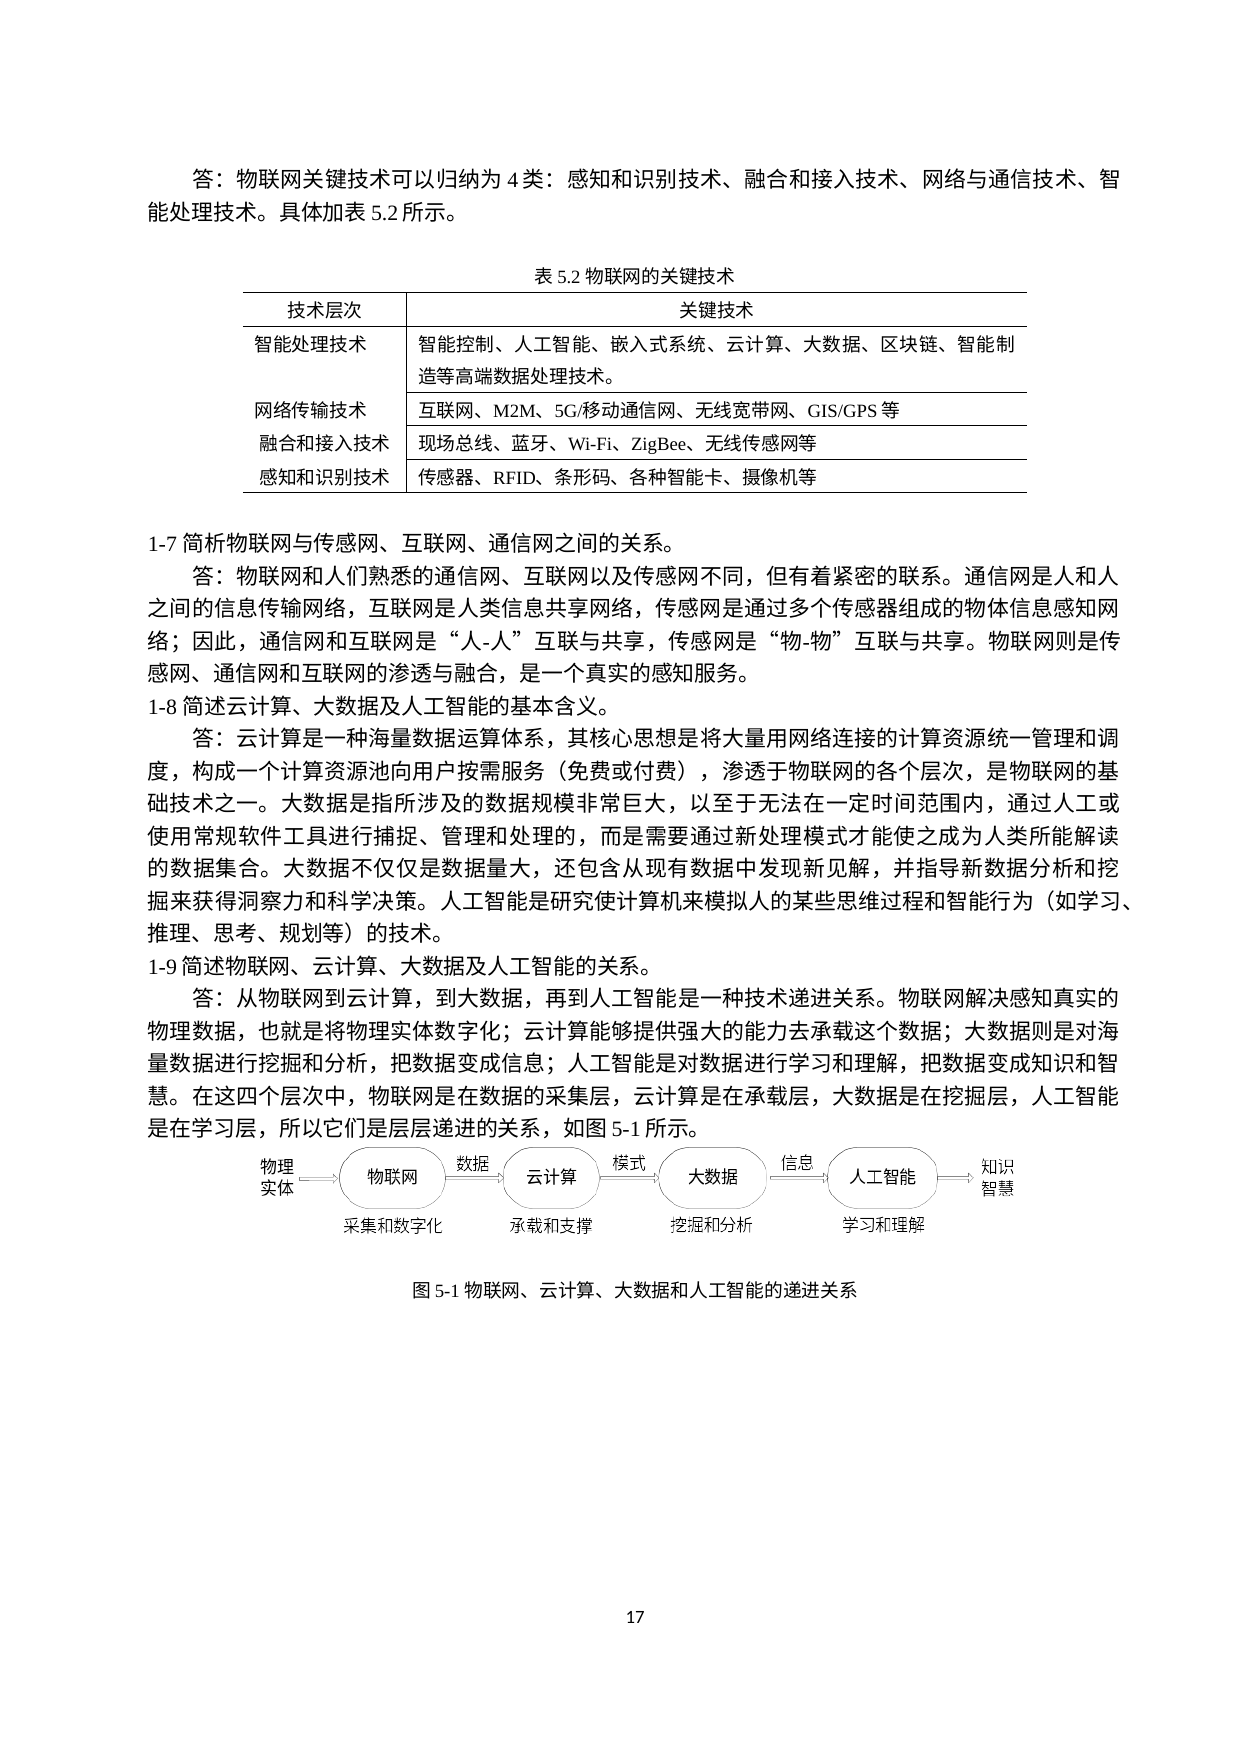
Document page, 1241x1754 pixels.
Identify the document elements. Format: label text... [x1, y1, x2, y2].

text 1-9简述物联网、云计算、大数据及人工智能的关系。 [148, 948, 1122, 981]
text 图5-1 物联网、云计算、大数据和人工智能的递进关系 [148, 1273, 1122, 1306]
text 答：物联网和人们熟悉的通信网、互联网以及传感网不同，但有着紧密的联系。通信网是人和人之间的信息传输网络，互联网是人类信息共享网络，传感网是通过多个传感器组成的物体信息感知网络；因此，通信网和互联网是“人-人”互联与共享，传感网是“物-物”互联与共享。物联网则是传感网、通信网和互联网的渗透与融合，是一个真实的感知服务。 [148, 558, 1122, 688]
table_cell 智能控制、人工智能、嵌入式系统、云计算、大数据、区块链、智能制造等高端数据处理技术。 [407, 327, 1027, 392]
text 答：从物联网到云计算，到大数据，再到人工智能是一种技术递进关系。物联网解决感知真实的物理数据，也就是将物理实体数字化；云计算能够提供强大的能力去承载这个数据；大数据则是对海量数据进行挖掘和分析，把数据变成信息；人工智能是对数据进行学习和理解，把数据变成知识和智慧。在这四个层次中，物联网是在数据的采集层，云计算是在承载层，大数据是在挖掘层，人工智能是在学习层，所以它们是层层递进的关系，如图5-1所示。 [148, 1110, 1122, 1143]
table_cell 融合和接入技术 [243, 425, 406, 459]
table_cell 感知和识别技术 [243, 459, 406, 492]
table_cell 现场总线、蓝牙、Wi-Fi、ZigBee、无线传感网等 [407, 426, 1027, 459]
text 答：物联网关键技术可以归纳为4类：感知和识别技术、融合和接入技术、网络与通信技术、智能处理技术。具体加表5.2所示。 [148, 162, 1122, 227]
text 1-7 简析物联网与传感网、互联网、通信网之间的关系。 [148, 526, 1122, 558]
table_cell 互联网、M2M、5G/移动通信网、无线宽带网、GIS/GPS等 [407, 393, 1027, 425]
table_cell 传感器、RFID、条形码、各种智能卡、摄像机等 [407, 460, 1027, 492]
table_header 表5.2 物联网的关键技术 [243, 260, 1027, 292]
text 1-8 简述云计算、大数据及人工智能的基本含义。 [148, 688, 1122, 721]
text 答：云计算是一种海量数据运算体系，其核心思想是将大量用网络连接的计算资源统一管理和调度，构成一个计算资源池向用户按需服务（免费或付费），渗透于物联网的各个层次，是物联网的基础技术之一。大数据是指所涉及的数据规模非常巨大，以至于无法在一定时间范围内，通过人工或使用常规软件工具进行捕捉、管理和处理的，而是需要通过新处理模式才能使之成为人类所能解读的数据集合。大数据不仅仅是数据量大，还包含从现有数据中发现新见解，并指导新数据分析和挖掘来获得洞察力和科学决策。人工智能是研究使计算机来模拟人的某些思维过程和智能行为（如学习、推理、思考、规划等）的技术。 [148, 721, 1122, 948]
table_cell 技术层次 [243, 293, 406, 326]
table_cell 关键技术 [407, 293, 1027, 326]
text 答：从物联网到云计算，到大数据，再到人工智能是一种技术递进关系。物联网解决感知真实的物理数据，也就是将物理实体数字化；云计算能够提供强大的能力去承载这个数据；大数据则是对海量数据进行挖掘和分析，把数据变成信息；人工智能是对数据进行学习和理解，把数据变成知识和智慧。在这四个层次中，物联网是在数据的采集层，云计算是在承载层，大数据是在挖掘层，人工智能是在学习层，所以它们是层层递进的关系，如图5-1所示。 [148, 981, 1122, 1014]
table_cell 网络传输技术 [243, 392, 406, 425]
table_cell 智能处理技术 [243, 327, 406, 392]
